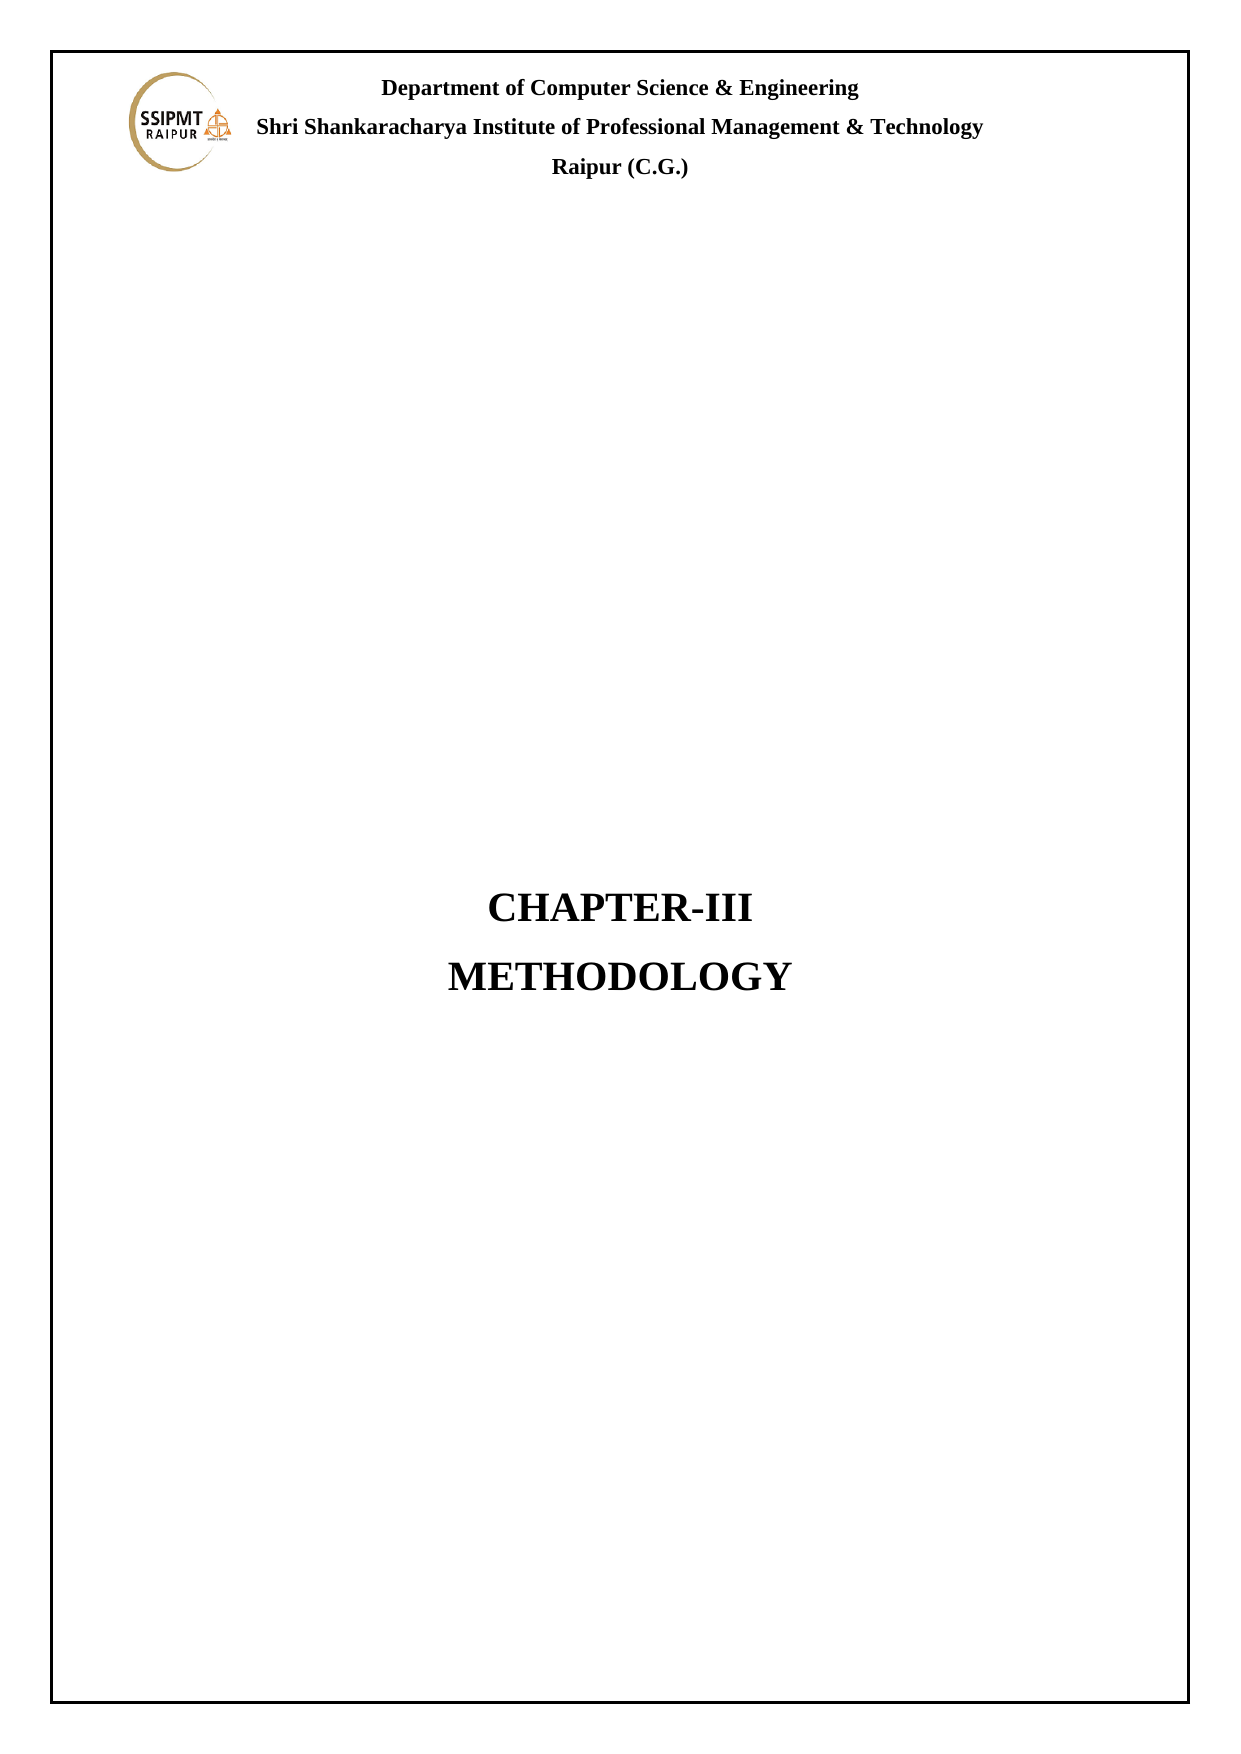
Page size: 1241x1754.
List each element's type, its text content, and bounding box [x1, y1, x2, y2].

text CHAPTER-III [150, 883, 1090, 931]
text METHODOLOGY [150, 951, 1090, 999]
picture [128, 71, 232, 172]
